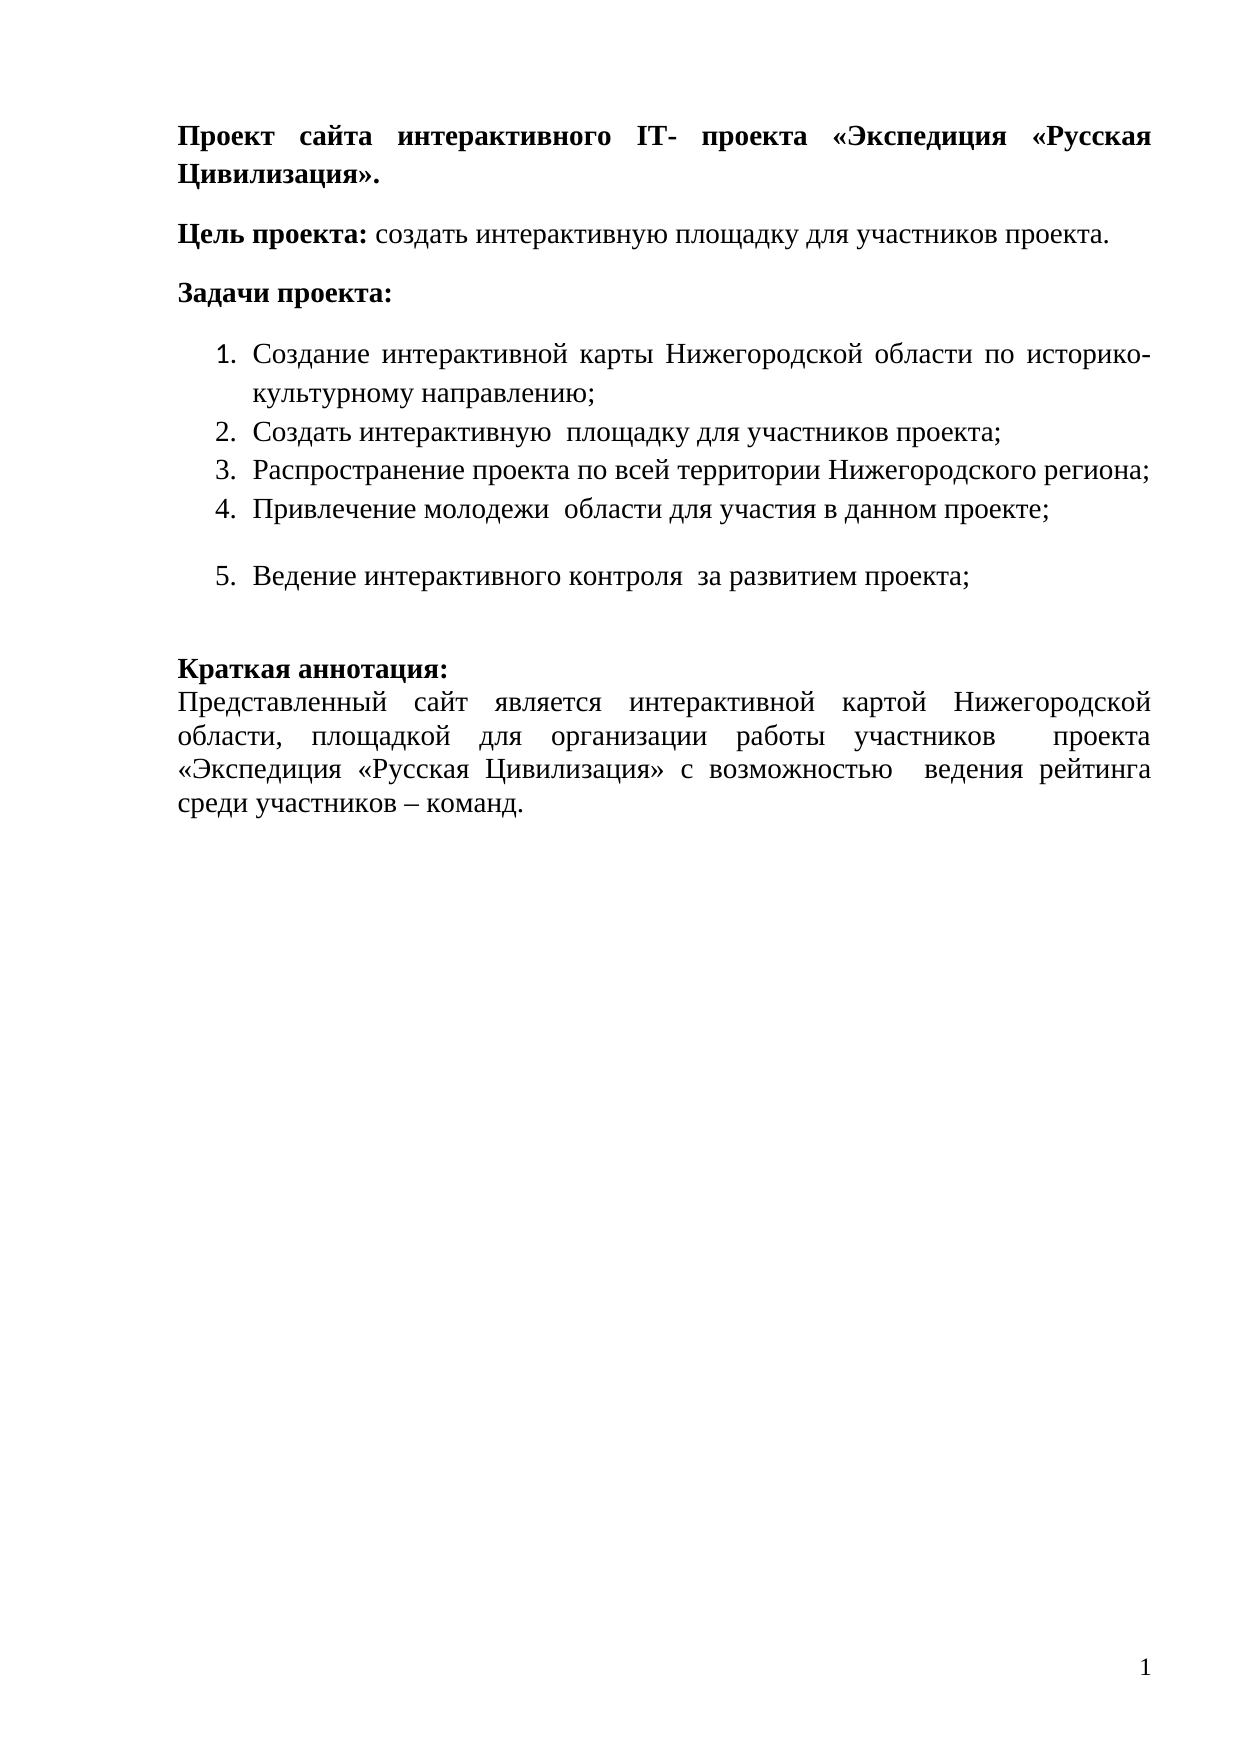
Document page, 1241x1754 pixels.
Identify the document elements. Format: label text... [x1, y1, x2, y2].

list Создание интерактивной карты Нижегородской области по историко- культурному направлению; [215, 335, 1152, 409]
list Привлечение молодежи области для участия в данном проекте; [215, 491, 1152, 524]
list Создать интерактивную площадку для участников проекта; [215, 414, 1152, 447]
text Краткая аннотация: [177, 651, 1152, 684]
list Ведение интерактивного контроля за развитием проекта; [215, 558, 1152, 592]
text Цель проекта: создать интерактивную площадку для участников проекта. [177, 216, 1152, 249]
text Проект сайта интерактивного IT- проекта «Экспедиция «Русская Цивилизация». [177, 118, 1152, 190]
list Распространение проекта по всей территории Нижегородского региона; [215, 452, 1152, 486]
text Представленный сайт является интерактивной картой Нижегородской области, площадкой для организации работы участников проекта «Экспедиция «Русская Цивилизация» с возможностью ведения рейтинга среди участников – команд. [177, 684, 1152, 819]
text Задачи проекта: [177, 275, 1152, 309]
